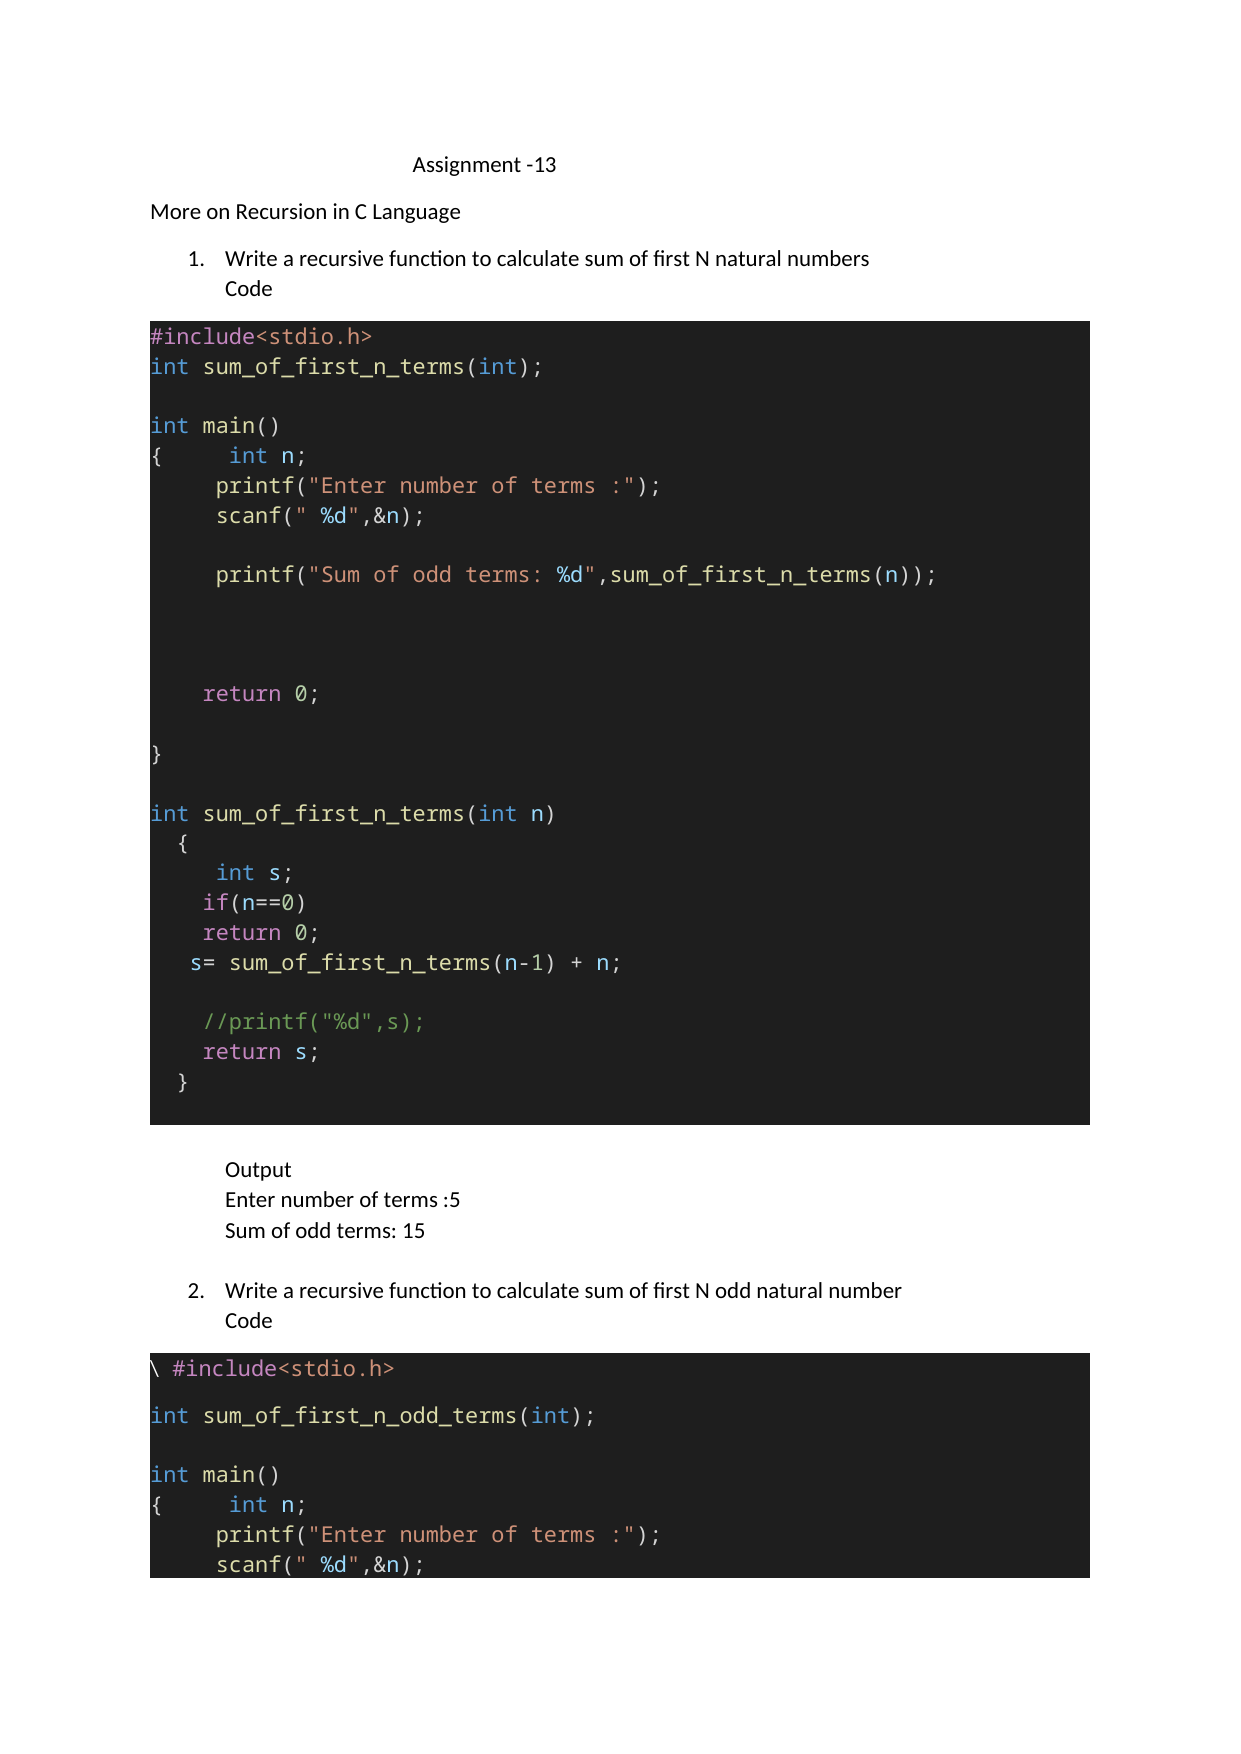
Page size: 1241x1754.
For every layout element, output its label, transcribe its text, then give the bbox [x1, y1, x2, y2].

text { int n; [150, 440, 1090, 470]
text #include<stdio.h> [150, 321, 1090, 351]
text if(n==0) [150, 887, 1090, 917]
list Code [225, 1306, 1090, 1334]
list Enter number of terms :5 [225, 1186, 1090, 1214]
list Write a recursive function to calculate sum of first N natural numbers [187, 244, 1090, 272]
text int main() [150, 410, 1090, 440]
text //printf("%d",s); [150, 1006, 1090, 1036]
text } [150, 1066, 1090, 1095]
list Sum of odd terms: 15 [225, 1216, 1090, 1244]
text { int n; [150, 1489, 1090, 1519]
text } [150, 738, 1090, 768]
text return 0; [150, 917, 1090, 946]
text scanf(" %d",&n); [150, 499, 1090, 529]
text \ #include<stdio.h> [150, 1353, 1090, 1383]
text s= sum_of_first_n_terms(n-1) + n; [150, 946, 1090, 976]
text int sum_of_first_n_odd_terms(int); [150, 1400, 1090, 1429]
text printf("Sum of odd terms: %d",sum_of_first_n_terms(n)); [150, 559, 1090, 589]
text More on Recursion in C Language [150, 197, 1090, 225]
text Assignment -13 [150, 150, 1090, 178]
list Output [225, 1155, 1090, 1183]
text return 0; [150, 678, 1090, 708]
list Code [225, 274, 1090, 302]
text printf("Enter number of terms :"); [150, 1519, 1090, 1549]
text int sum_of_first_n_terms(int n) [150, 797, 1090, 827]
list Write a recursive function to calculate sum of first N odd natural number [187, 1276, 1090, 1304]
text int sum_of_first_n_terms(int); [150, 351, 1090, 380]
text scanf(" %d",&n); [150, 1549, 1090, 1578]
text return s; [150, 1036, 1090, 1066]
text printf("Enter number of terms :"); [150, 470, 1090, 499]
text int main() [150, 1459, 1090, 1489]
text { [150, 827, 1090, 857]
text int s; [150, 857, 1090, 887]
